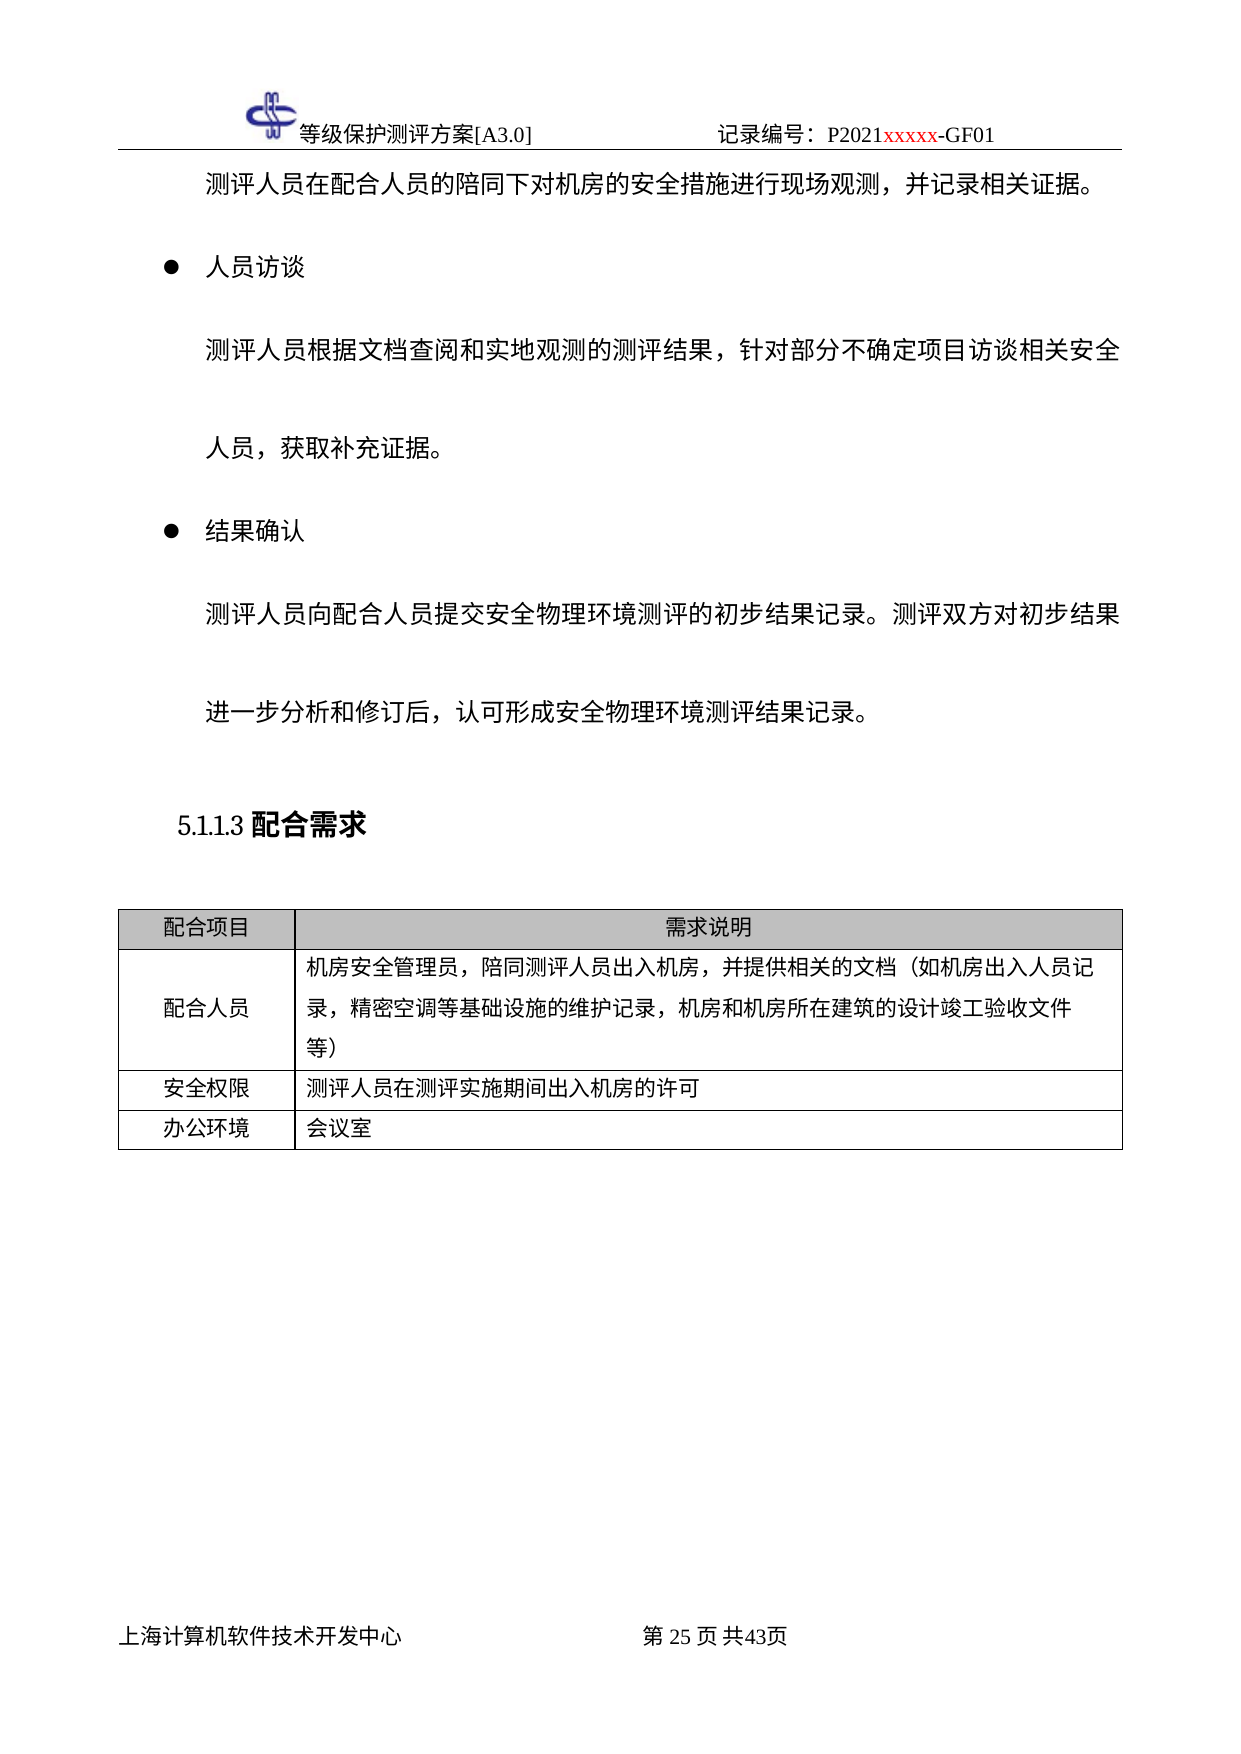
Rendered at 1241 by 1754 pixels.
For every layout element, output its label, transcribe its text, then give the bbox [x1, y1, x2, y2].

list 人员访谈 [162, 233, 1122, 298]
subtitle 配合需求 [177, 790, 1122, 855]
list 测评人员向配合人员提交安全物理环境测评的初步结果记录。测评双方对初步结果进一步分析和修订后，认可形成安全物理环境测评结果记录。 [206, 580, 1122, 743]
table_cell 办公环境 [119, 1111, 294, 1149]
picture [245, 88, 299, 143]
table_cell 会议室 [296, 1111, 1122, 1149]
list 结果确认 [162, 497, 1122, 562]
table_cell 机房安全管理员，陪同测评人员出入机房，并提供相关的文档（如机房出入人员记录，精密空调等基础设施的维护记录，机房和机房所在建筑的设计竣工验收文件等） [296, 950, 1122, 1070]
list 测评人员根据文档查阅和实地观测的测评结果，针对部分不确定项目访谈相关安全人员，获取补充证据。 [206, 316, 1122, 479]
table_cell 配合人员 [119, 950, 294, 1070]
table_header 需求说明 [296, 910, 1122, 949]
table_cell 测评人员在测评实施期间出入机房的许可 [296, 1071, 1122, 1109]
table_cell 安全权限 [119, 1071, 294, 1109]
list 测评人员在配合人员的陪同下对机房的安全措施进行现场观测，并记录相关证据。 [206, 150, 1122, 215]
table_header 配合项目 [119, 910, 294, 949]
